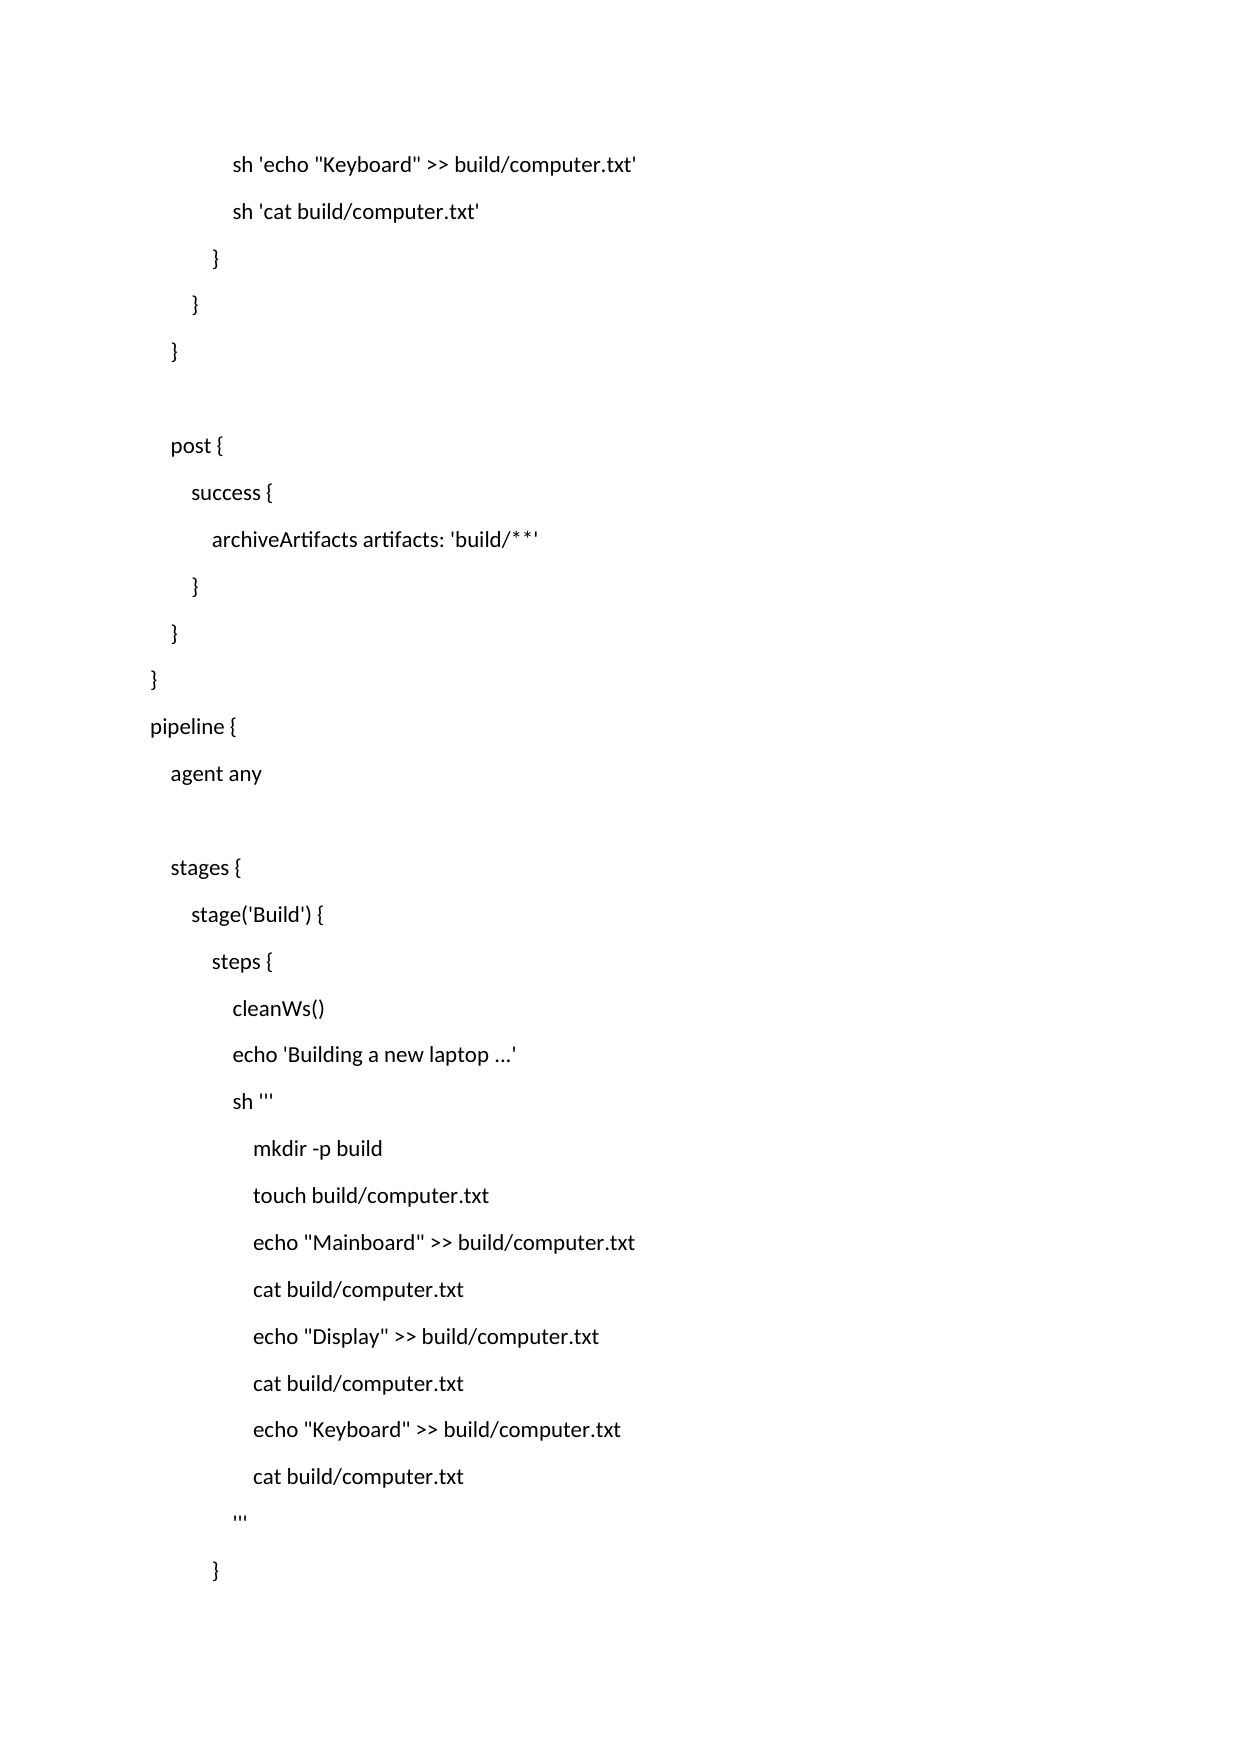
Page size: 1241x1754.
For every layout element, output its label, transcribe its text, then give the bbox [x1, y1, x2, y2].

text cleanWs() [150, 994, 1090, 1022]
text cat build/computer.txt [150, 1275, 1090, 1303]
text touch build/computer.txt [150, 1181, 1090, 1209]
text } [150, 337, 1090, 366]
text } [150, 244, 1090, 272]
text ''' [150, 1509, 1090, 1537]
text stage('Build') { [150, 900, 1090, 928]
text archiveArtifacts artifacts: 'build/**' [150, 525, 1090, 553]
text echo "Display" >> build/computer.txt [150, 1322, 1090, 1350]
text } [150, 1556, 1090, 1584]
text steps { [150, 947, 1090, 975]
text echo 'Building a new laptop ...' [150, 1041, 1090, 1069]
text sh ''' [150, 1087, 1090, 1116]
text } [150, 291, 1090, 319]
text echo "Keyboard" >> build/computer.txt [150, 1416, 1090, 1444]
text sh 'echo "Keyboard" >> build/computer.txt' [150, 150, 1090, 178]
text } [150, 666, 1090, 694]
text agent any [150, 759, 1090, 787]
text success { [150, 478, 1090, 506]
text } [150, 572, 1090, 600]
text stages { [150, 853, 1090, 881]
text pipeline { [150, 712, 1090, 741]
text echo "Mainboard" >> build/computer.txt [150, 1228, 1090, 1256]
text sh 'cat build/computer.txt' [150, 197, 1090, 225]
text cat build/computer.txt [150, 1462, 1090, 1491]
text cat build/computer.txt [150, 1369, 1090, 1397]
text post { [150, 431, 1090, 459]
text mkdir -p build [150, 1134, 1090, 1162]
text } [150, 619, 1090, 647]
